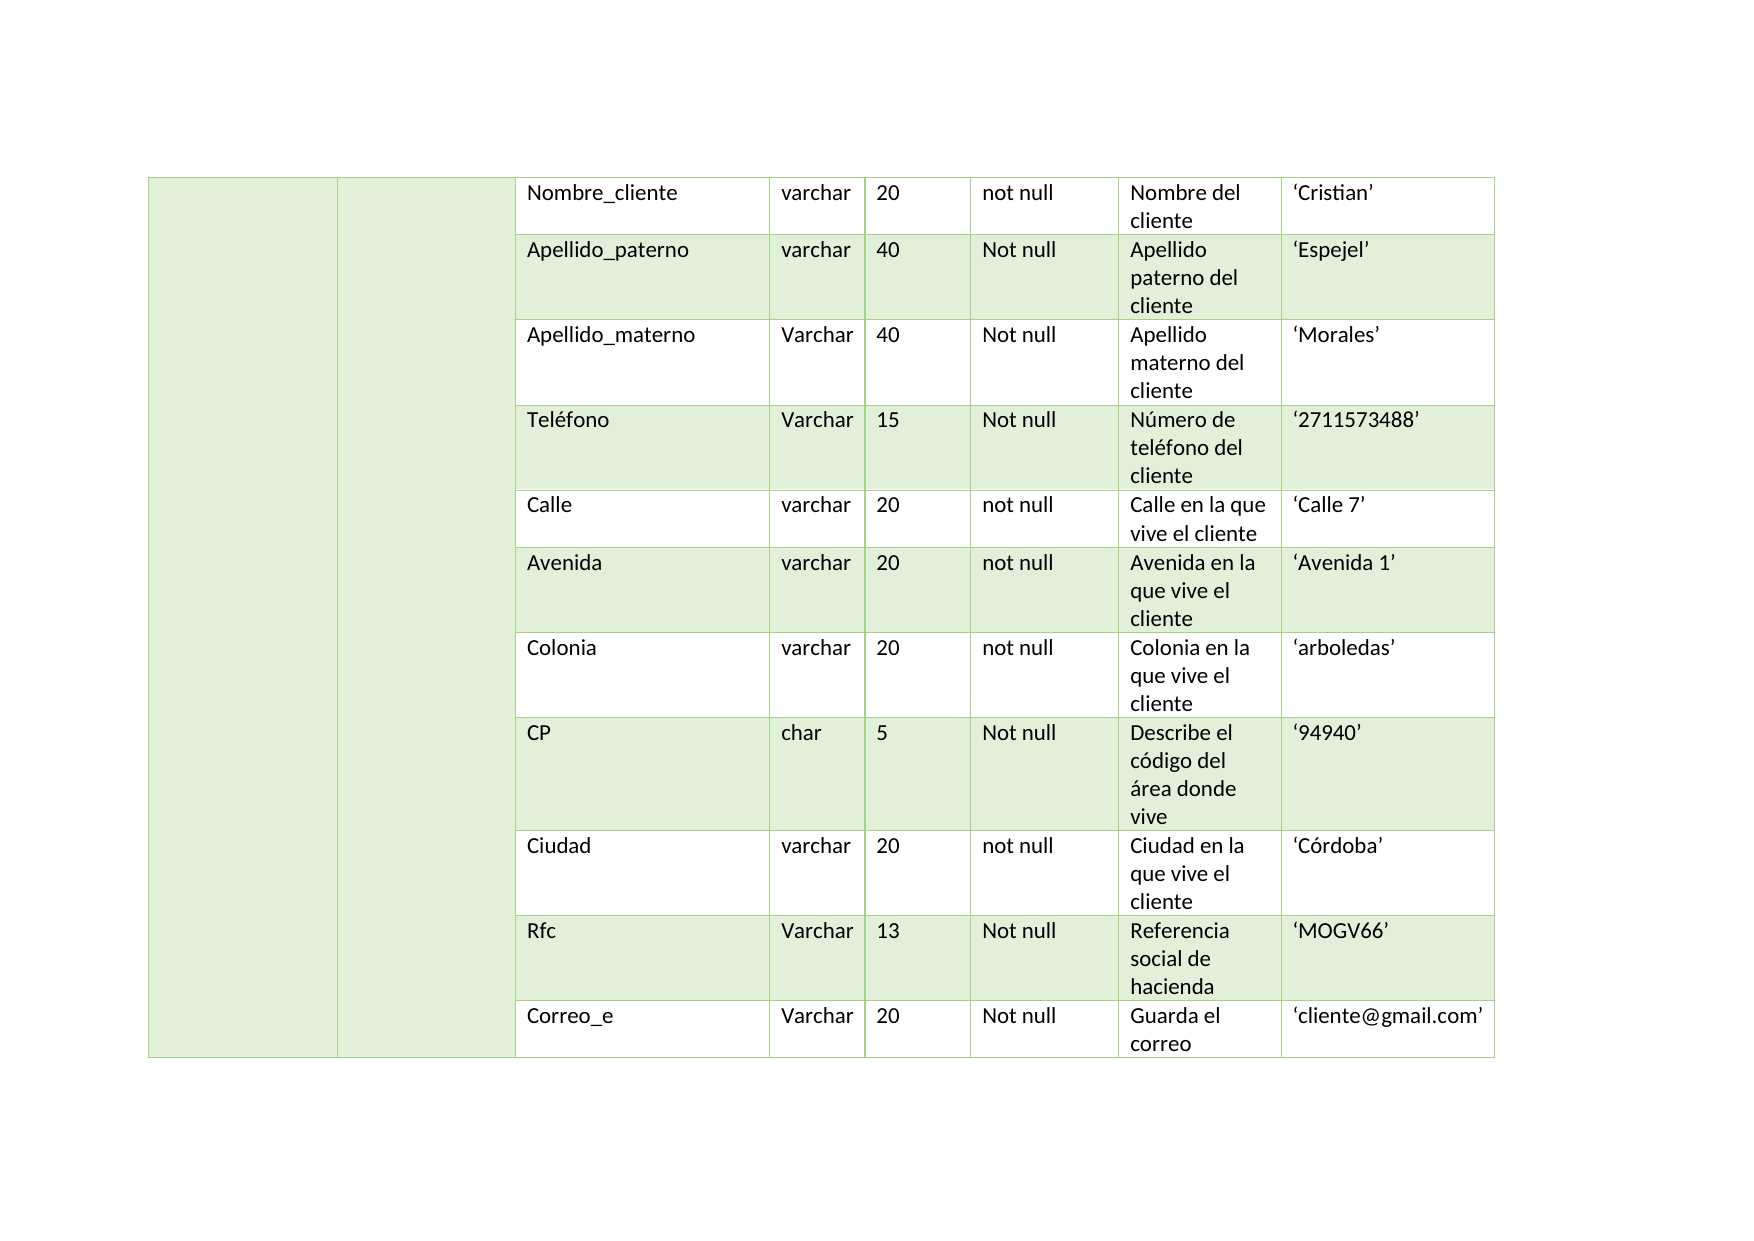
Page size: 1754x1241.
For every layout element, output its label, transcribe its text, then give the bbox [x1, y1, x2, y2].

table_cell Nombre del cliente [1119, 178, 1281, 234]
table_cell varchar [770, 178, 864, 234]
table_cell ‘2711573488’ [1282, 406, 1494, 489]
table_cell Calle en la que vive el cliente [1119, 491, 1281, 547]
table_cell Avenida en la que vive el cliente [1119, 548, 1281, 632]
table_cell Ciudad [516, 831, 769, 915]
table_cell ‘cliente@gmail.com’ [1282, 1001, 1494, 1057]
table_cell Not null [971, 718, 1118, 830]
table_cell ‘Avenida 1’ [1282, 548, 1494, 632]
table_cell varchar [770, 831, 864, 915]
table_cell 15 [866, 406, 970, 489]
table_cell Ciudad en la que vive el cliente [1119, 831, 1281, 915]
table_cell Varchar [770, 916, 864, 1000]
table_cell ‘94940’ [1282, 718, 1494, 830]
table_cell ‘Córdoba’ [1282, 831, 1494, 915]
table_cell not null [971, 178, 1118, 234]
table_cell Varchar [770, 320, 864, 404]
table_cell 13 [866, 916, 970, 1000]
table_cell not null [971, 491, 1118, 547]
table_cell not null [971, 831, 1118, 915]
table_cell 5 [866, 718, 970, 830]
table_cell Apellido_paterno [516, 235, 769, 319]
table_cell ‘Espejel’ [1282, 235, 1494, 319]
table_cell Not null [971, 406, 1118, 489]
table_cell varchar [770, 235, 864, 319]
table_cell Calle [516, 491, 769, 547]
table_cell ‘Morales’ [1282, 320, 1494, 404]
table_cell 20 [866, 491, 970, 547]
table_cell 40 [866, 235, 970, 319]
table_cell Teléfono [516, 406, 769, 489]
table_cell 40 [866, 320, 970, 404]
table_cell Rfc [516, 916, 769, 1000]
table_cell 20 [866, 178, 970, 234]
table_cell 20 [866, 831, 970, 915]
table_cell 20 [866, 1001, 970, 1057]
table_cell Varchar [770, 406, 864, 489]
table_cell Not null [971, 916, 1118, 1000]
table_cell Colonia [516, 633, 769, 717]
table_cell Not null [971, 320, 1118, 404]
table_cell ‘MOGV66’ [1282, 916, 1494, 1000]
table_cell Referencia social de hacienda [1119, 916, 1281, 1000]
table_cell varchar [770, 548, 864, 632]
table_cell ‘Cristian’ [1282, 178, 1494, 234]
table_cell CP [516, 718, 769, 830]
table_cell ‘Calle 7’ [1282, 491, 1494, 547]
table_cell Apellido materno del cliente [1119, 320, 1281, 404]
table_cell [1119, 1001, 1281, 1057]
table_cell Describe el código del área donde vive [1119, 718, 1281, 830]
table_cell Correo_e [516, 1001, 769, 1057]
table_cell Not null [971, 235, 1118, 319]
table_cell Apellido_materno [516, 320, 769, 404]
table_cell Not null [971, 1001, 1118, 1057]
table_cell Nombre_cliente [516, 178, 769, 234]
table_cell Avenida [516, 548, 769, 632]
table_cell varchar [770, 491, 864, 547]
table_cell not null [971, 548, 1118, 632]
table_cell 20 [866, 633, 970, 717]
table_cell varchar [770, 633, 864, 717]
table_cell Apellido paterno del cliente [1119, 235, 1281, 319]
table_cell Varchar [770, 1001, 864, 1057]
table_cell Colonia en la que vive el cliente [1119, 633, 1281, 717]
table_cell Número de teléfono del cliente [1119, 406, 1281, 489]
table_cell 20 [866, 548, 970, 632]
table_cell not null [971, 633, 1118, 717]
table_cell ‘arboledas’ [1282, 633, 1494, 717]
table_cell char [770, 718, 864, 830]
